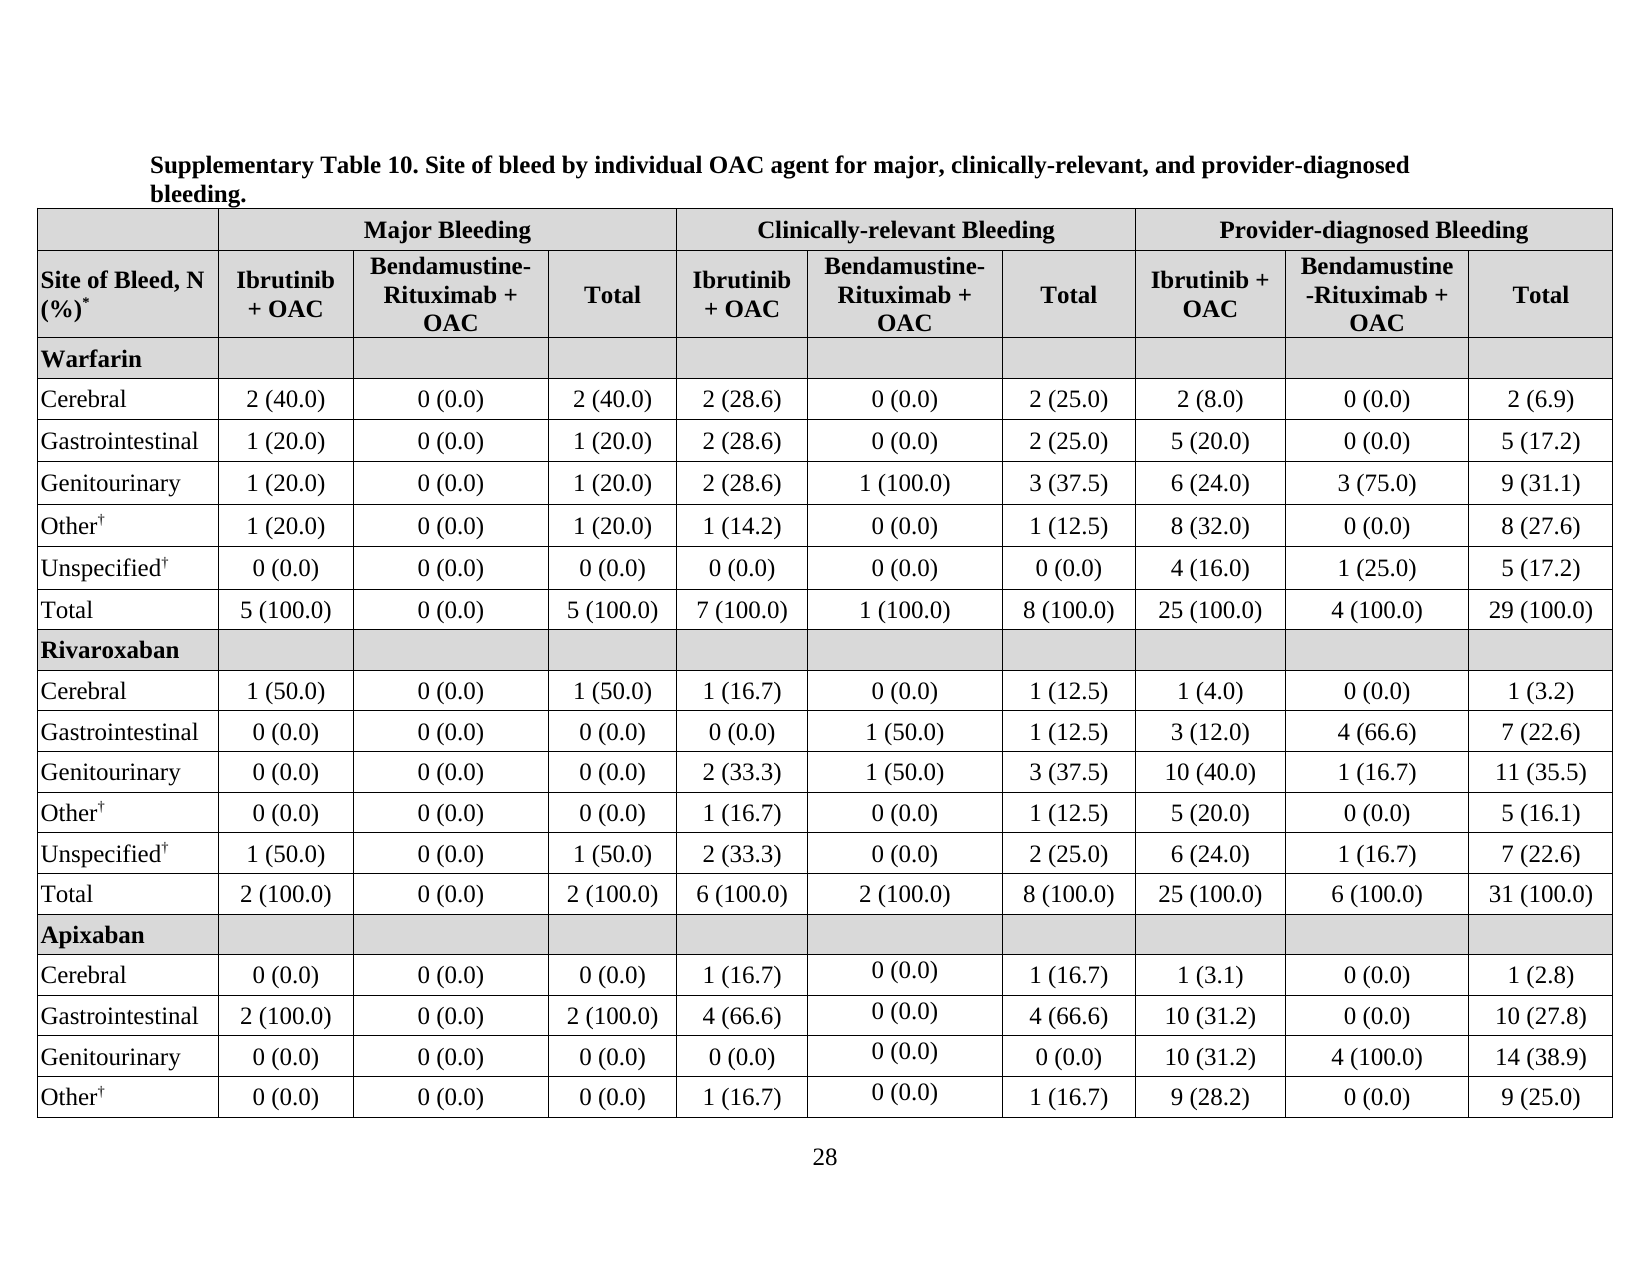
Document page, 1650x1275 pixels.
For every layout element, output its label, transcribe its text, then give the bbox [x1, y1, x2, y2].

table_cell 0 (0.0) [354, 833, 548, 873]
table_cell Genitourinary [38, 752, 218, 792]
table_cell 4 (66.6) [1003, 996, 1135, 1035]
table_cell 1 (20.0) [549, 420, 676, 461]
table_cell 2 (28.6) [677, 420, 807, 461]
table_cell Gastrointestinal [38, 420, 218, 461]
table_cell Ibrutinib + OAC [1136, 251, 1285, 337]
table_cell [354, 630, 548, 670]
table_cell 0 (0.0) [1286, 793, 1468, 832]
table_cell 0 (0.0) [354, 711, 548, 751]
table_cell 1 (100.0) [808, 590, 1002, 629]
table_cell [354, 915, 548, 954]
table_cell 2 (8.0) [1136, 379, 1285, 418]
table_cell 1 (20.0) [549, 462, 676, 503]
table_cell 9 (25.0) [1469, 1077, 1612, 1117]
table_cell 1 (50.0) [219, 833, 353, 873]
table_cell Bendamustine-Rituximab + OAC [808, 251, 1002, 337]
table_cell 10 (31.2) [1136, 1036, 1285, 1076]
table_cell Gastrointestinal [38, 996, 218, 1035]
table_cell 1 (16.7) [1003, 955, 1135, 995]
table_cell 2 (40.0) [219, 379, 353, 418]
table_cell 1 (4.0) [1136, 671, 1285, 710]
table_cell 0 (0.0) [808, 996, 1002, 1035]
table_cell 1 (16.7) [677, 793, 807, 832]
table_cell [808, 630, 1002, 670]
table_cell 0 (0.0) [219, 547, 353, 588]
table_cell 2 (40.0) [549, 379, 676, 418]
table_cell [219, 630, 353, 670]
table_cell 0 (0.0) [354, 1077, 548, 1117]
table_cell 3 (12.0) [1136, 711, 1285, 751]
table_cell Cerebral [38, 379, 218, 418]
table_cell 31 (100.0) [1469, 874, 1612, 913]
table_cell 2 (28.6) [677, 462, 807, 503]
table_cell 0 (0.0) [808, 1077, 1002, 1117]
table_cell 0 (0.0) [219, 1077, 353, 1117]
table_cell 0 (0.0) [549, 547, 676, 588]
table_cell 1 (12.5) [1003, 505, 1135, 546]
table_cell 1 (3.1) [1136, 955, 1285, 995]
table_cell 0 (0.0) [354, 462, 548, 503]
table_cell [219, 915, 353, 954]
table_cell 1 (3.2) [1469, 671, 1612, 710]
table_cell [354, 338, 548, 378]
table_cell 1 (50.0) [549, 671, 676, 710]
table_cell 3 (75.0) [1286, 462, 1468, 503]
table_cell 0 (0.0) [808, 955, 1002, 995]
table_cell 25 (100.0) [1136, 590, 1285, 629]
table_cell Ibrutinib + OAC [219, 251, 353, 337]
table_cell 2 (100.0) [219, 996, 353, 1035]
table_cell 1 (20.0) [219, 462, 353, 503]
table_cell 0 (0.0) [354, 752, 548, 792]
table_header Major Bleeding [219, 209, 676, 250]
table_cell 7 (22.6) [1469, 833, 1612, 873]
table_cell 0 (0.0) [808, 1036, 1002, 1076]
table_cell Other† [38, 505, 218, 546]
table_cell 1 (50.0) [808, 752, 1002, 792]
table_cell [1136, 630, 1285, 670]
table_cell 1 (20.0) [219, 420, 353, 461]
table_cell [1469, 915, 1612, 954]
table_cell 1 (12.5) [1003, 711, 1135, 751]
table_cell 0 (0.0) [1286, 1077, 1468, 1117]
table_cell 0 (0.0) [354, 671, 548, 710]
table_cell 6 (24.0) [1136, 462, 1285, 503]
table_cell 0 (0.0) [549, 1036, 676, 1076]
table_cell 9 (28.2) [1136, 1077, 1285, 1117]
table_cell 1 (12.5) [1003, 793, 1135, 832]
table_cell Genitourinary [38, 1036, 218, 1076]
table_cell 6 (100.0) [1286, 874, 1468, 913]
table_cell 0 (0.0) [219, 955, 353, 995]
table_cell 0 (0.0) [549, 793, 676, 832]
table_cell Unspecified† [38, 547, 218, 588]
table_cell 1 (16.7) [677, 955, 807, 995]
table_cell 5 (20.0) [1136, 420, 1285, 461]
table_cell [808, 338, 1002, 378]
table_cell 0 (0.0) [354, 874, 548, 913]
table_cell Total [549, 251, 676, 337]
table_cell 5 (100.0) [219, 590, 353, 629]
table_cell 4 (100.0) [1286, 1036, 1468, 1076]
table_cell 11 (35.5) [1469, 752, 1612, 792]
table_cell 8 (27.6) [1469, 505, 1612, 546]
table_header Provider-diagnosed Bleeding [1136, 209, 1612, 250]
table_cell 14 (38.9) [1469, 1036, 1612, 1076]
table_cell 0 (0.0) [1003, 1036, 1135, 1076]
table_cell Unspecified† [38, 833, 218, 873]
table_cell [1469, 630, 1612, 670]
table_cell Total [38, 874, 218, 913]
table_cell 0 (0.0) [1286, 379, 1468, 418]
table_cell 2 (25.0) [1003, 420, 1135, 461]
table_cell 1 (16.7) [1286, 752, 1468, 792]
table_cell 1 (16.7) [1003, 1077, 1135, 1117]
table_cell 7 (22.6) [1469, 711, 1612, 751]
table_cell 1 (16.7) [1286, 833, 1468, 873]
table_cell 10 (40.0) [1136, 752, 1285, 792]
table_cell 2 (33.3) [677, 752, 807, 792]
table_cell 1 (25.0) [1286, 547, 1468, 588]
table_cell 8 (100.0) [1003, 874, 1135, 913]
table_cell 0 (0.0) [549, 711, 676, 751]
table_cell 25 (100.0) [1136, 874, 1285, 913]
table_cell 0 (0.0) [808, 420, 1002, 461]
table_cell 6 (24.0) [1136, 833, 1285, 873]
table_cell 4 (66.6) [1286, 711, 1468, 751]
table_cell 0 (0.0) [808, 547, 1002, 588]
table_cell [1003, 915, 1135, 954]
table_cell 0 (0.0) [354, 379, 548, 418]
table_cell 3 (37.5) [1003, 462, 1135, 503]
table_cell Total [1003, 251, 1135, 337]
table_cell Warfarin [38, 338, 218, 378]
table_cell 0 (0.0) [549, 955, 676, 995]
table_cell 4 (16.0) [1136, 547, 1285, 588]
table_cell [549, 915, 676, 954]
table_cell 9 (31.1) [1469, 462, 1612, 503]
table_cell 0 (0.0) [354, 590, 548, 629]
table_cell 1 (16.7) [677, 1077, 807, 1117]
table_cell Bendamustine-Rituximab + OAC [354, 251, 548, 337]
table_cell [549, 338, 676, 378]
table_cell Bendamustine-Rituximab + OAC [1286, 251, 1468, 337]
table_header [38, 209, 218, 250]
table_cell 2 (25.0) [1003, 379, 1135, 418]
table_cell Apixaban [38, 915, 218, 954]
table_cell [1469, 338, 1612, 378]
table_cell Gastrointestinal [38, 711, 218, 751]
table_cell 0 (0.0) [219, 711, 353, 751]
table_cell 2 (33.3) [677, 833, 807, 873]
table_cell 0 (0.0) [808, 505, 1002, 546]
table_cell 0 (0.0) [808, 833, 1002, 873]
table_cell [677, 630, 807, 670]
table_cell 1 (16.7) [677, 671, 807, 710]
table_cell 0 (0.0) [1286, 671, 1468, 710]
table_cell 0 (0.0) [354, 547, 548, 588]
table_cell [1136, 338, 1285, 378]
table_cell Total [38, 590, 218, 629]
table_cell [677, 338, 807, 378]
text Supplementary Table 10. Site of bleed by individual OAC agent for major, clinically-relevant, and provider-diagnosed bleeding. [150, 150, 1500, 207]
table_cell 29 (100.0) [1469, 590, 1612, 629]
table_cell Ibrutinib + OAC [677, 251, 807, 337]
table_cell [677, 915, 807, 954]
table_cell 1 (12.5) [1003, 671, 1135, 710]
table_cell 6 (100.0) [677, 874, 807, 913]
table_cell Rivaroxaban [38, 630, 218, 670]
table_cell 0 (0.0) [354, 793, 548, 832]
table_cell 1 (50.0) [549, 833, 676, 873]
table_cell 0 (0.0) [219, 793, 353, 832]
table_cell [1286, 630, 1468, 670]
table_cell 0 (0.0) [677, 1036, 807, 1076]
table_cell 0 (0.0) [808, 793, 1002, 832]
table_cell 0 (0.0) [1286, 996, 1468, 1035]
table_cell 2 (100.0) [219, 874, 353, 913]
table_cell 0 (0.0) [354, 420, 548, 461]
table_cell [1003, 338, 1135, 378]
table_cell 3 (37.5) [1003, 752, 1135, 792]
table_cell Total [1469, 251, 1612, 337]
table_cell 0 (0.0) [808, 671, 1002, 710]
table_cell [1286, 915, 1468, 954]
table_cell 5 (100.0) [549, 590, 676, 629]
table_cell Cerebral [38, 955, 218, 995]
table_cell 2 (25.0) [1003, 833, 1135, 873]
table_cell 0 (0.0) [1286, 505, 1468, 546]
table_cell 1 (50.0) [219, 671, 353, 710]
table_cell 2 (28.6) [677, 379, 807, 418]
table_cell [1136, 915, 1285, 954]
table_cell [1286, 338, 1468, 378]
table_cell 1 (50.0) [808, 711, 1002, 751]
table_cell 2 (100.0) [808, 874, 1002, 913]
table_cell 4 (100.0) [1286, 590, 1468, 629]
table_cell [1003, 630, 1135, 670]
table_cell 0 (0.0) [1003, 547, 1135, 588]
table_cell 10 (27.8) [1469, 996, 1612, 1035]
table_cell Genitourinary [38, 462, 218, 503]
table_cell [219, 338, 353, 378]
table_cell 0 (0.0) [354, 505, 548, 546]
table_cell [549, 630, 676, 670]
table_cell 1 (20.0) [219, 505, 353, 546]
table_cell 0 (0.0) [1286, 420, 1468, 461]
table_cell 2 (100.0) [549, 874, 676, 913]
table_cell [808, 915, 1002, 954]
table_cell Cerebral [38, 671, 218, 710]
table_cell 4 (66.6) [677, 996, 807, 1035]
table_cell Other† [38, 793, 218, 832]
table_cell 0 (0.0) [549, 752, 676, 792]
table_cell 0 (0.0) [219, 752, 353, 792]
table_cell 8 (100.0) [1003, 590, 1135, 629]
table_cell 0 (0.0) [549, 1077, 676, 1117]
table_cell 0 (0.0) [677, 711, 807, 751]
table_cell 10 (31.2) [1136, 996, 1285, 1035]
table_cell 5 (17.2) [1469, 420, 1612, 461]
table_cell 0 (0.0) [808, 379, 1002, 418]
table_cell 5 (17.2) [1469, 547, 1612, 588]
table_cell 1 (20.0) [549, 505, 676, 546]
table_cell 7 (100.0) [677, 590, 807, 629]
table_cell 0 (0.0) [354, 955, 548, 995]
table_cell 5 (20.0) [1136, 793, 1285, 832]
table_cell Other† [38, 1077, 218, 1117]
table_header Clinically-relevant Bleeding [677, 209, 1135, 250]
table_cell Site of Bleed, N (%)* [38, 251, 218, 337]
table_cell 0 (0.0) [677, 547, 807, 588]
table_cell 2 (100.0) [549, 996, 676, 1035]
table_cell 0 (0.0) [219, 1036, 353, 1076]
table_cell 0 (0.0) [354, 1036, 548, 1076]
table_cell 1 (14.2) [677, 505, 807, 546]
table_cell 2 (6.9) [1469, 379, 1612, 418]
table_cell 1 (100.0) [808, 462, 1002, 503]
table_cell 0 (0.0) [354, 996, 548, 1035]
table_cell 5 (16.1) [1469, 793, 1612, 832]
table_cell 1 (2.8) [1469, 955, 1612, 995]
table_cell 8 (32.0) [1136, 505, 1285, 546]
table_cell 0 (0.0) [1286, 955, 1468, 995]
